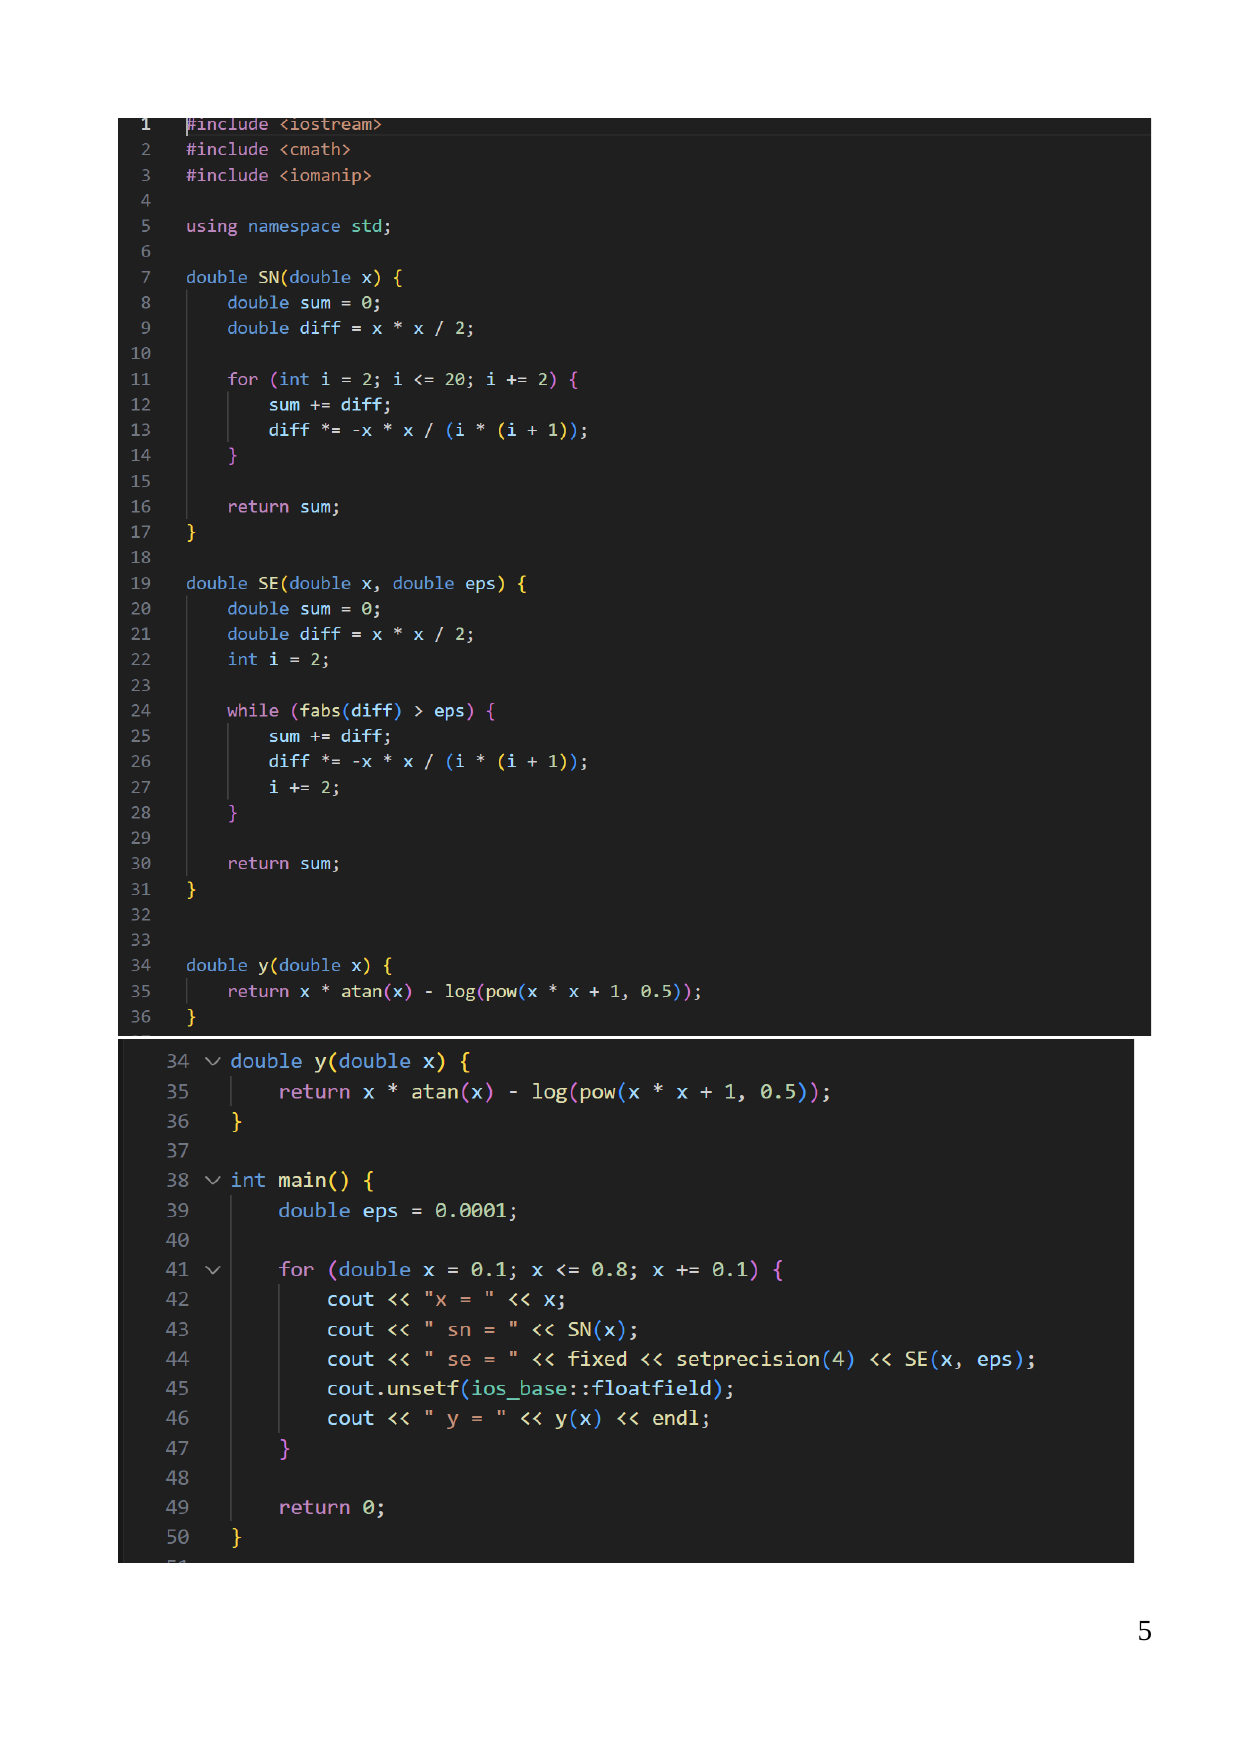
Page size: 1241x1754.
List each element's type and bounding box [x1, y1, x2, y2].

picture [118, 1039, 1135, 1563]
picture [118, 118, 1152, 1036]
